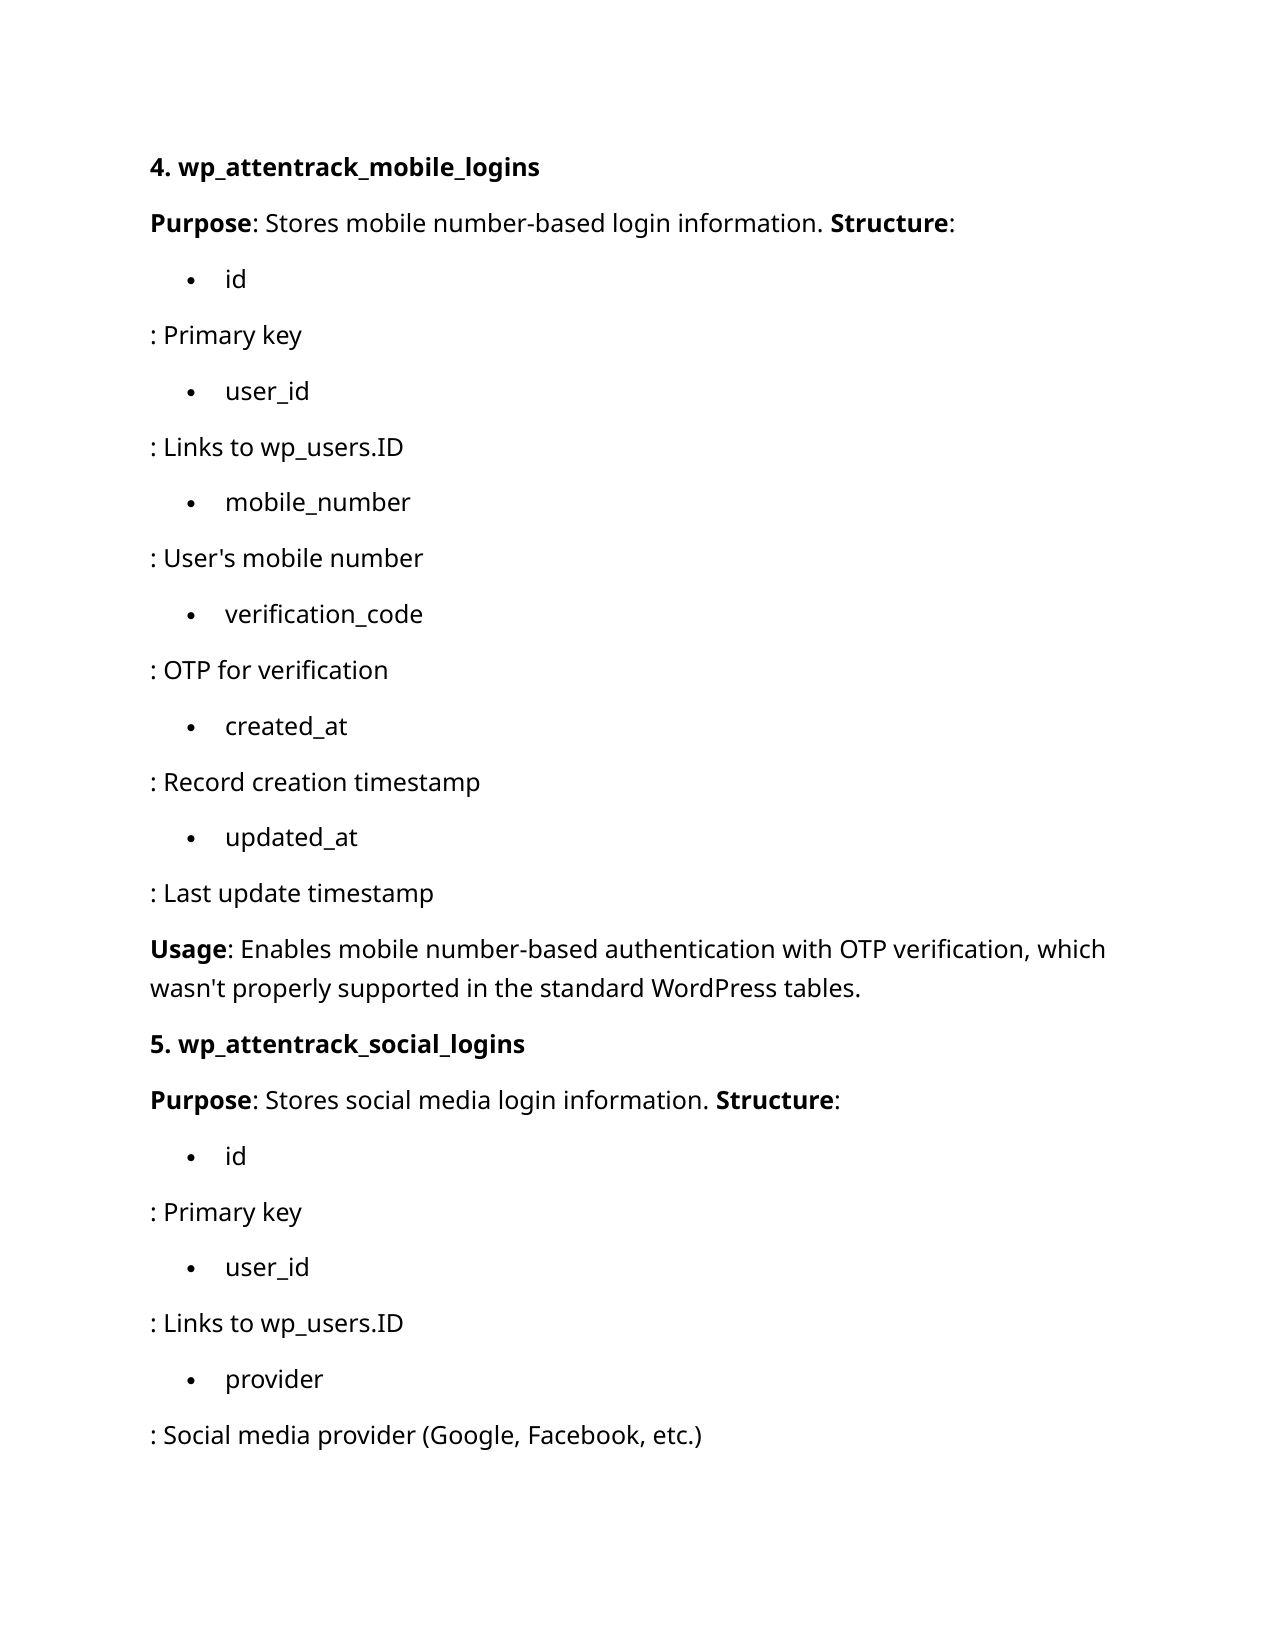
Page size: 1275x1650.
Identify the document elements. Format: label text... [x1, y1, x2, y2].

text 5. wp_attentrack_social_logins [150, 1027, 1125, 1061]
list created_at [187, 708, 1125, 742]
text Purpose: Stores mobile number-based login information. Structure: [150, 206, 1125, 240]
text : User's mobile number [150, 541, 1125, 575]
text : Links to wp_users.ID [150, 1306, 1125, 1340]
text 4. wp_attentrack_mobile_logins [150, 150, 1125, 184]
text : Primary key [150, 1194, 1125, 1228]
text : Primary key [150, 317, 1125, 352]
list id [187, 1138, 1125, 1172]
list user_id [187, 1250, 1125, 1284]
list id [187, 262, 1125, 296]
list updated_at [187, 820, 1125, 854]
list user_id [187, 373, 1125, 407]
text : Links to wp_users.ID [150, 429, 1125, 463]
text : Last update timestamp [150, 876, 1125, 910]
list mobile_number [187, 485, 1125, 519]
text : Social media provider (Google, Facebook, etc.) [150, 1417, 1125, 1452]
list verification_code [187, 597, 1125, 631]
text Usage: Enables mobile number-based authentication with OTP verification, which wasn't properly supported in the standard WordPress tables. [150, 932, 1125, 1005]
text Purpose: Stores social media login information. Structure: [150, 1082, 1125, 1117]
text : Record creation timestamp [150, 764, 1125, 798]
list provider [187, 1362, 1125, 1396]
text : OTP for verification [150, 652, 1125, 687]
